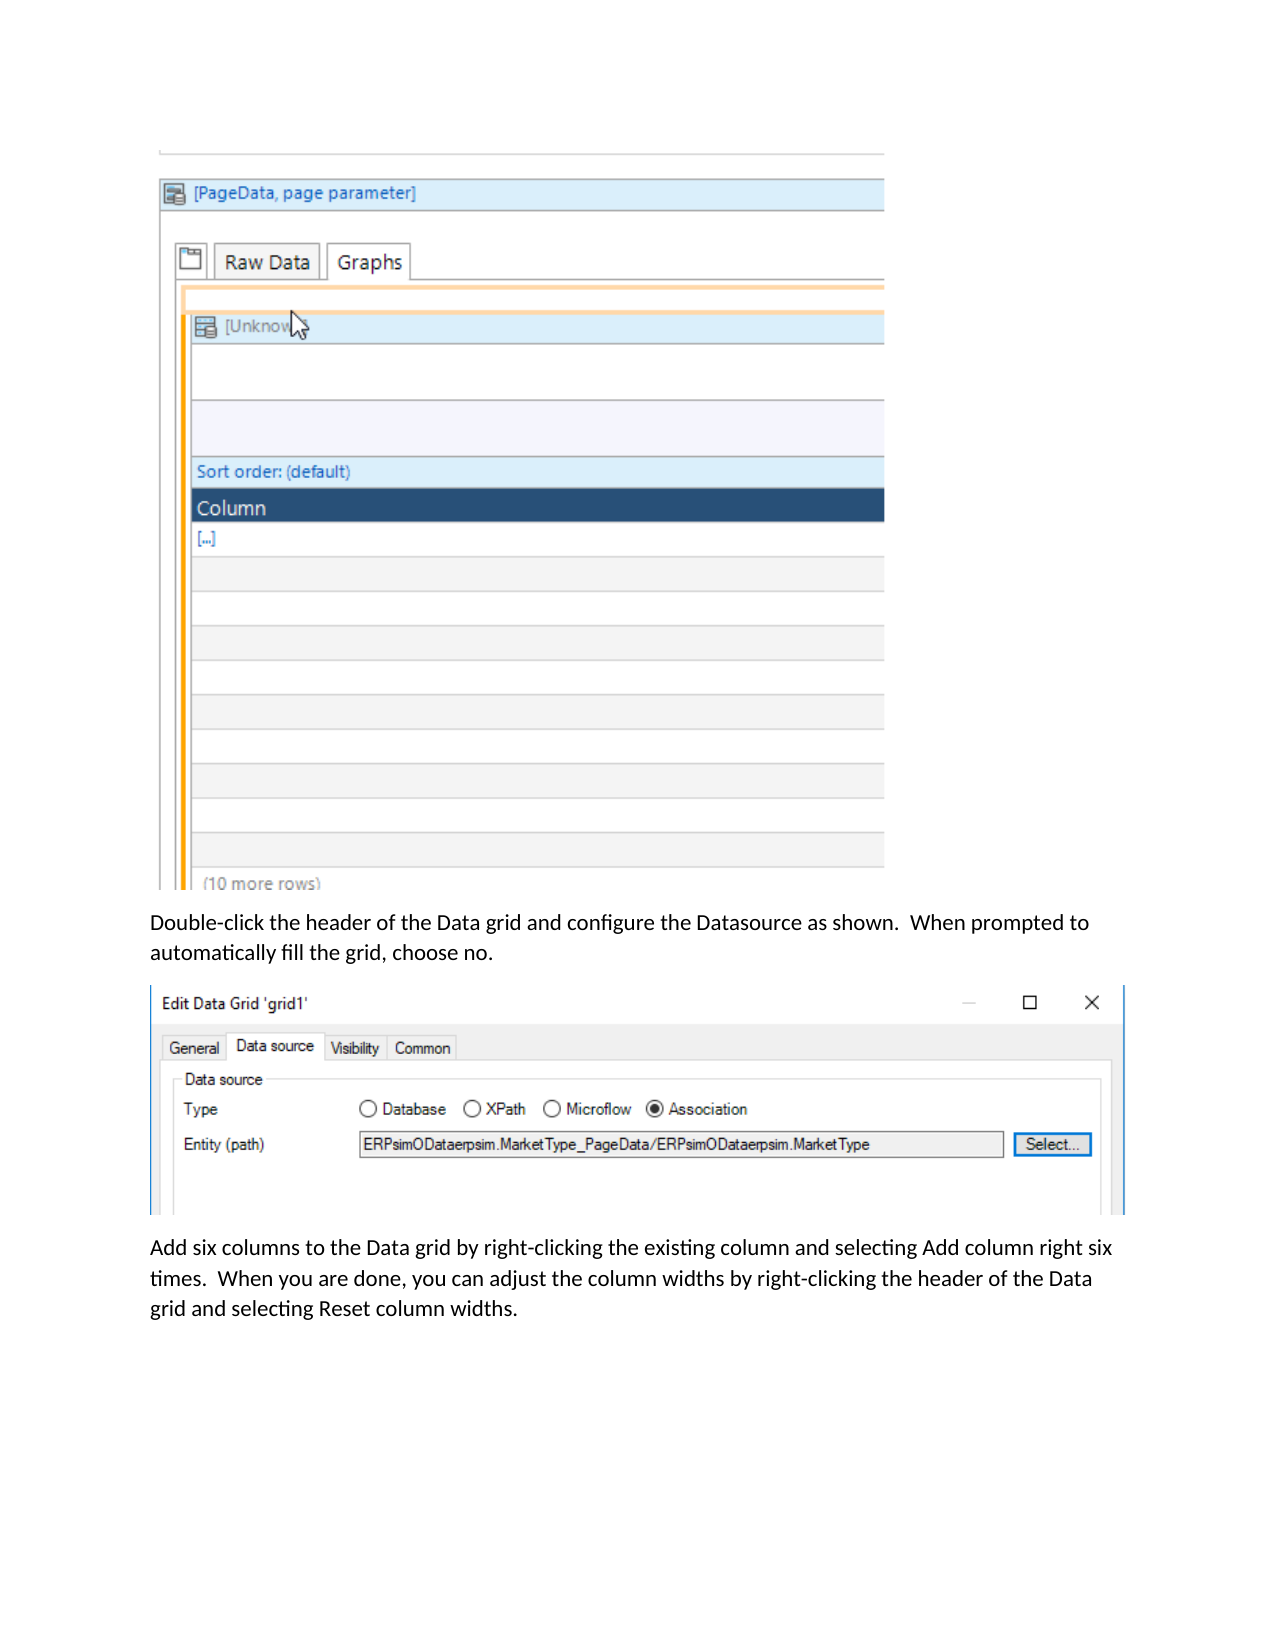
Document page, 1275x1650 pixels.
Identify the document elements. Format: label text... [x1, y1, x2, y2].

text Add six columns to the Data grid by right-clicking the existing column and selecting Add column right six times. When you are done, you can adjust the column widths by right-clicking the header of the Data grid and selecting Reset column widths. [150, 1233, 1125, 1322]
text Double-click the header of the Data grid and configure the Datasource as shown. When prompted to automatically fill the grid, choose no. [150, 908, 1125, 966]
picture [150, 985, 1125, 1215]
picture [150, 150, 885, 890]
